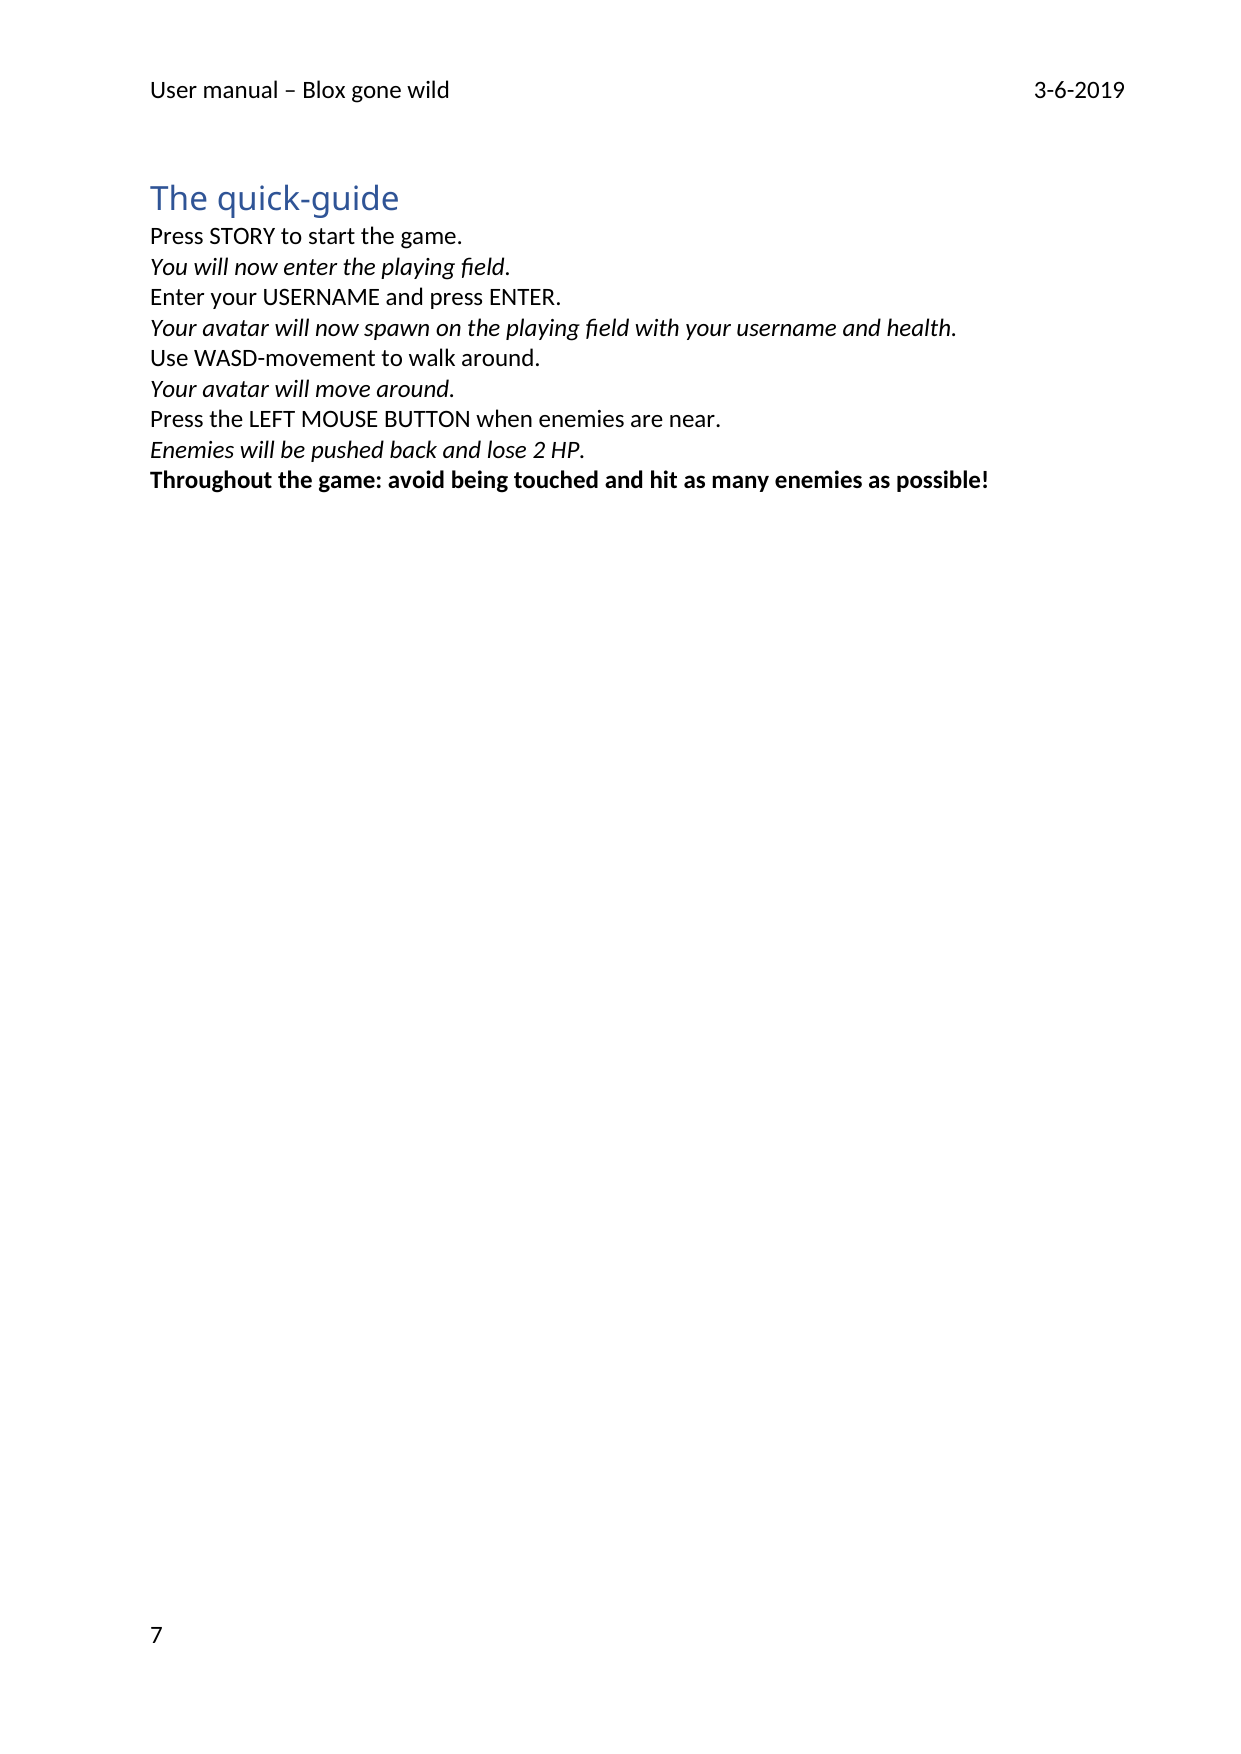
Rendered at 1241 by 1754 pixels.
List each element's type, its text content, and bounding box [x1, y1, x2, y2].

text Your avatar will now spawn on the playing field with your username and health. [150, 312, 1090, 342]
subtitle The quick-guide [150, 175, 1090, 220]
text Press the LEFT MOUSE BUTTON when enemies are near. [150, 403, 1090, 434]
text Enter your USERNAME and press ENTER. [150, 281, 1090, 312]
text Enemies will be pushed back and lose 2 HP. [150, 434, 1090, 464]
text Use WASD-movement to walk around. [150, 342, 1090, 373]
text Throughout the game: avoid being touched and hit as many enemies as possible! [150, 464, 1090, 495]
text Your avatar will move around. [150, 373, 1090, 403]
text Press STORY to start the game. [150, 220, 1090, 251]
text You will now enter the playing field. [150, 251, 1090, 281]
